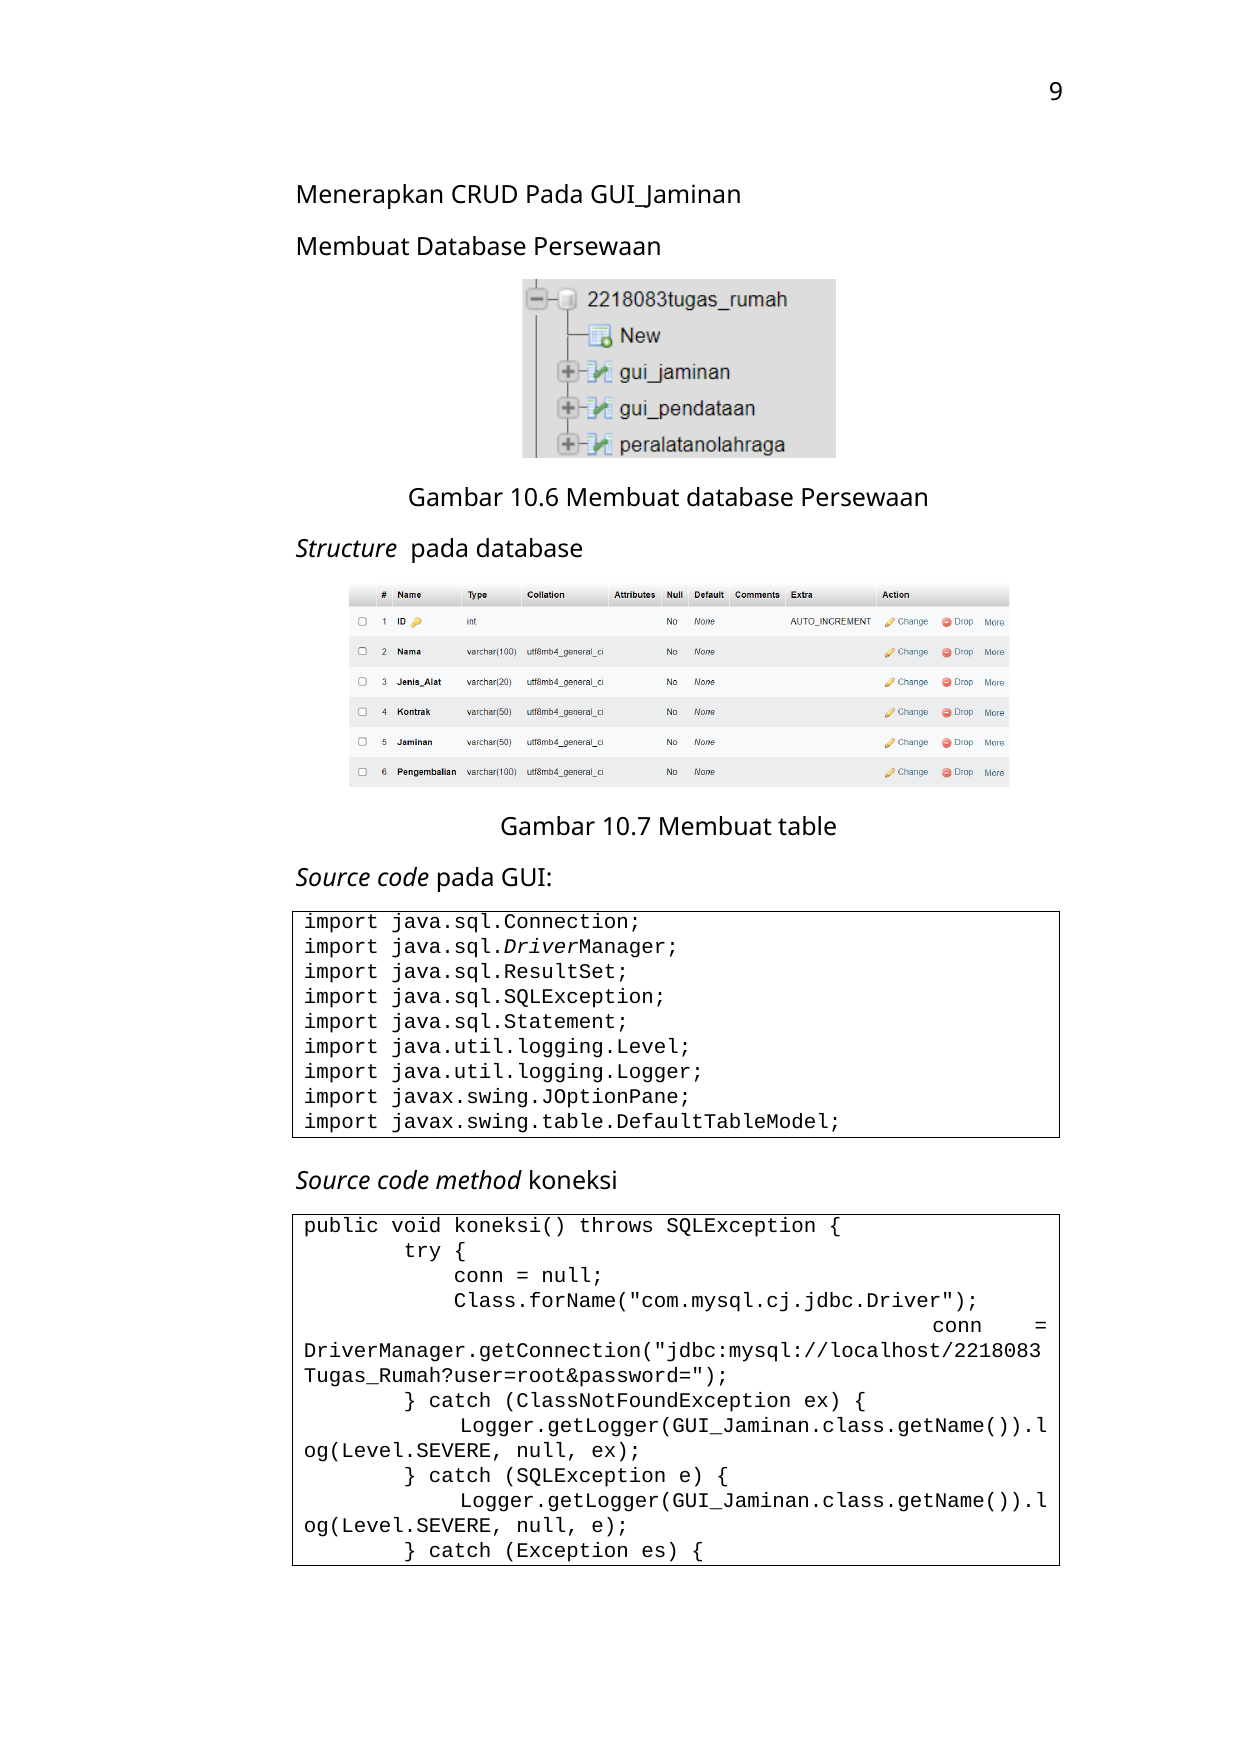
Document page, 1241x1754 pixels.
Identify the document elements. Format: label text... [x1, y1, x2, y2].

text Menerapkan CRUD Pada GUI_Jaminan [295, 177, 1063, 211]
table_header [293, 1215, 1059, 1565]
picture [348, 581, 1010, 788]
table_header import java.sql.Connection; import java.sql.DriverManager; import java.sql.ResultSet; import java.sql.SQLException; import java.sql.Statement; import java.util.logging.Level; import java.util.logging.Logger; import javax.swing.JOptionPane; import javax.swing.table.DefaultTableModel; [293, 912, 1059, 1137]
text Source code method koneksi [295, 1163, 1063, 1197]
text Source code pada GUI: [295, 859, 1063, 893]
subtitle Gambar 10.6 Membuat database Persewaan [274, 479, 1063, 513]
picture [522, 279, 837, 458]
subtitle Gambar 10.7 Membuat table [274, 808, 1063, 842]
text Membuat Database Persewaan [295, 228, 1063, 262]
text Structure pada database [295, 530, 1063, 564]
